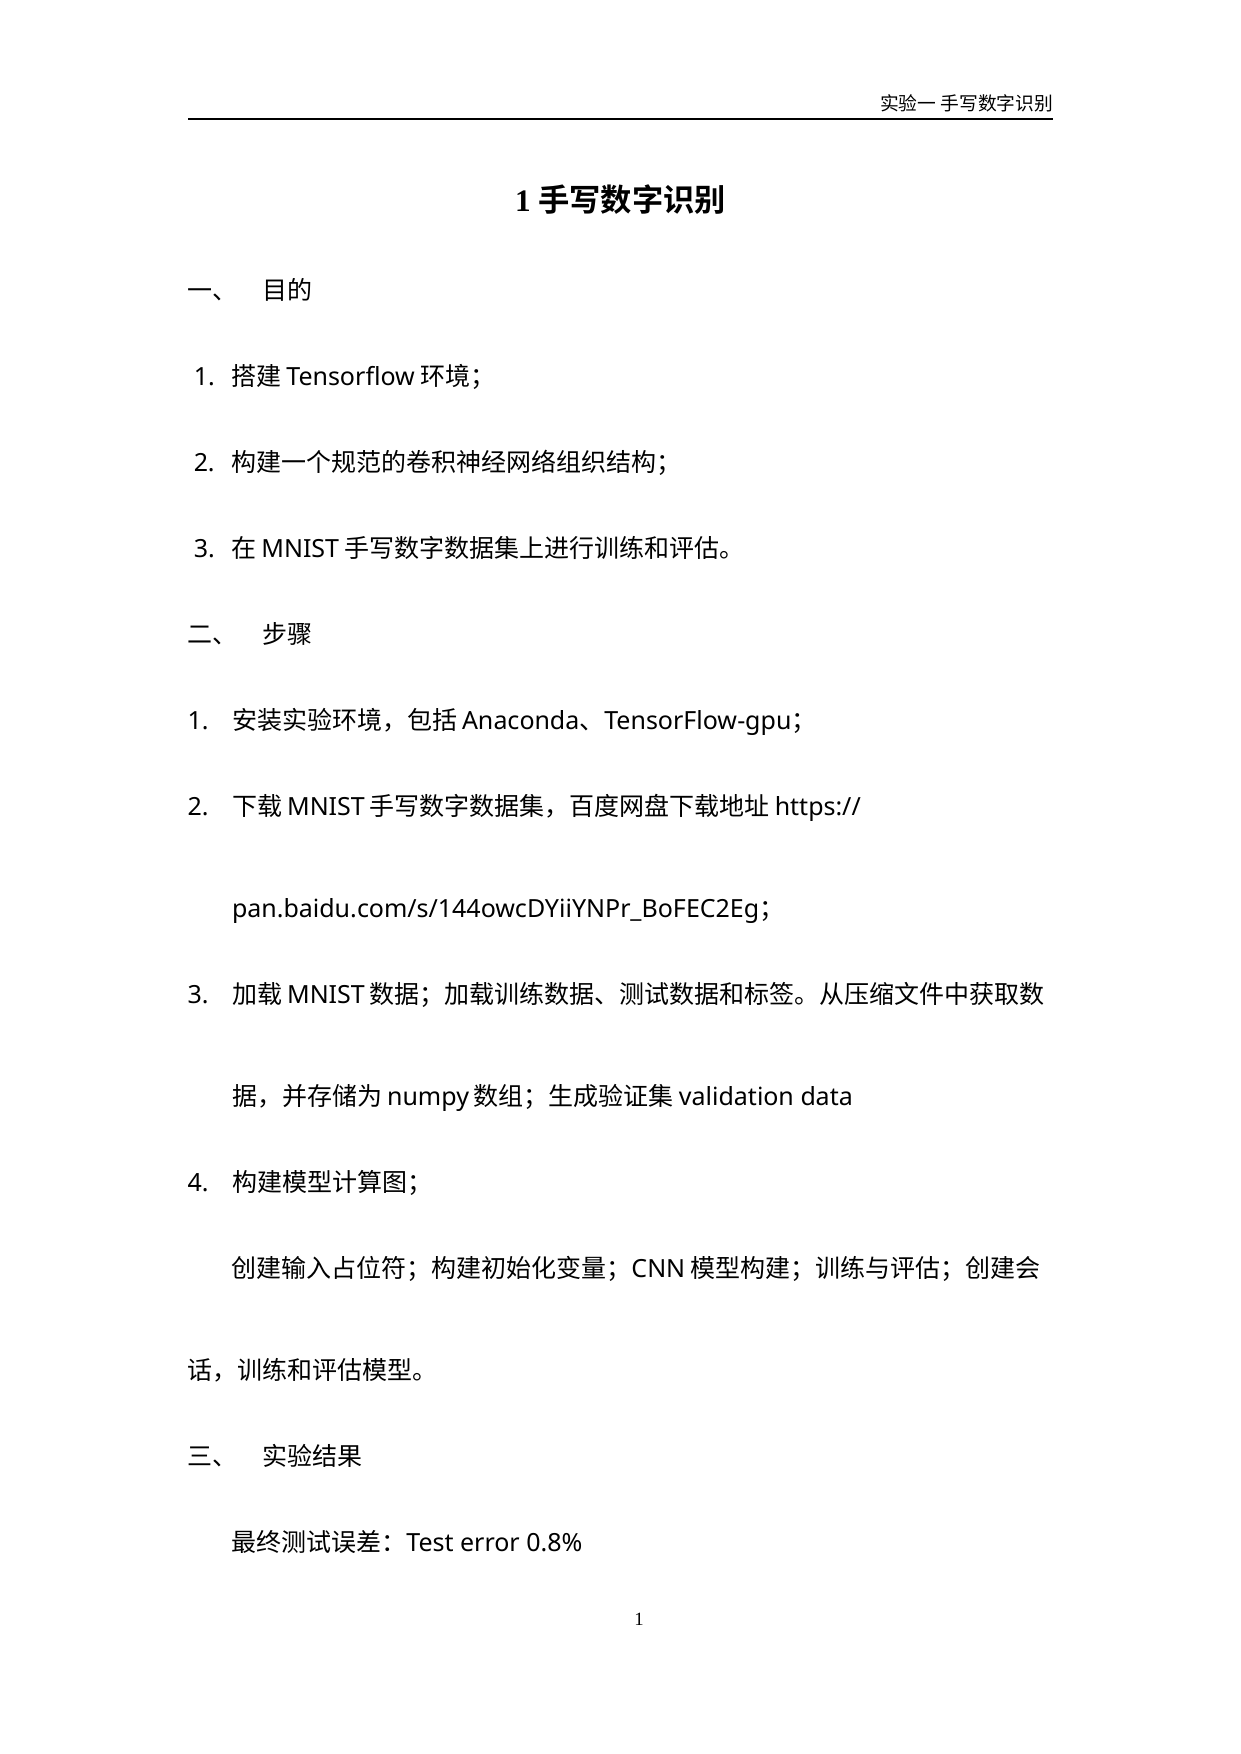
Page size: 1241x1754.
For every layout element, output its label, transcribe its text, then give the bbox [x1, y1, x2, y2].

list 在MNIST手写数字数据集上进行训练和评估。 [194, 512, 1053, 580]
list 创建输入占位符；构建初始化变量；CNN模型构建；训练与评估；创建会话，训练和评估模型。 [187, 1232, 1053, 1402]
list 步骤 [187, 598, 1053, 666]
text 1 手写数字识别 [187, 164, 1053, 232]
list 下载MNIST手写数字数据集，百度网盘下载地址https://pan.baidu.com/s/144owcDYiiYNPr_BoFEC2Eg； [187, 771, 1053, 940]
list 加载MNIST数据；加载训练数据、测试数据和标签。从压缩文件中获取数据，并存储为numpy数组；生成验证集validation data [187, 958, 1053, 1128]
list 实验结果 [187, 1420, 1053, 1488]
list 构建模型计算图； [187, 1146, 1053, 1214]
list 安装实验环境，包括Anaconda、TensorFlow-gpu； [187, 684, 1053, 752]
list 最终测试误差：Test error 0.8% [187, 1506, 1053, 1574]
list 构建一个规范的卷积神经网络组织结构； [193, 426, 1053, 494]
list 搭建Tensorflow环境； [194, 340, 1053, 408]
list 目的 [187, 254, 1053, 322]
